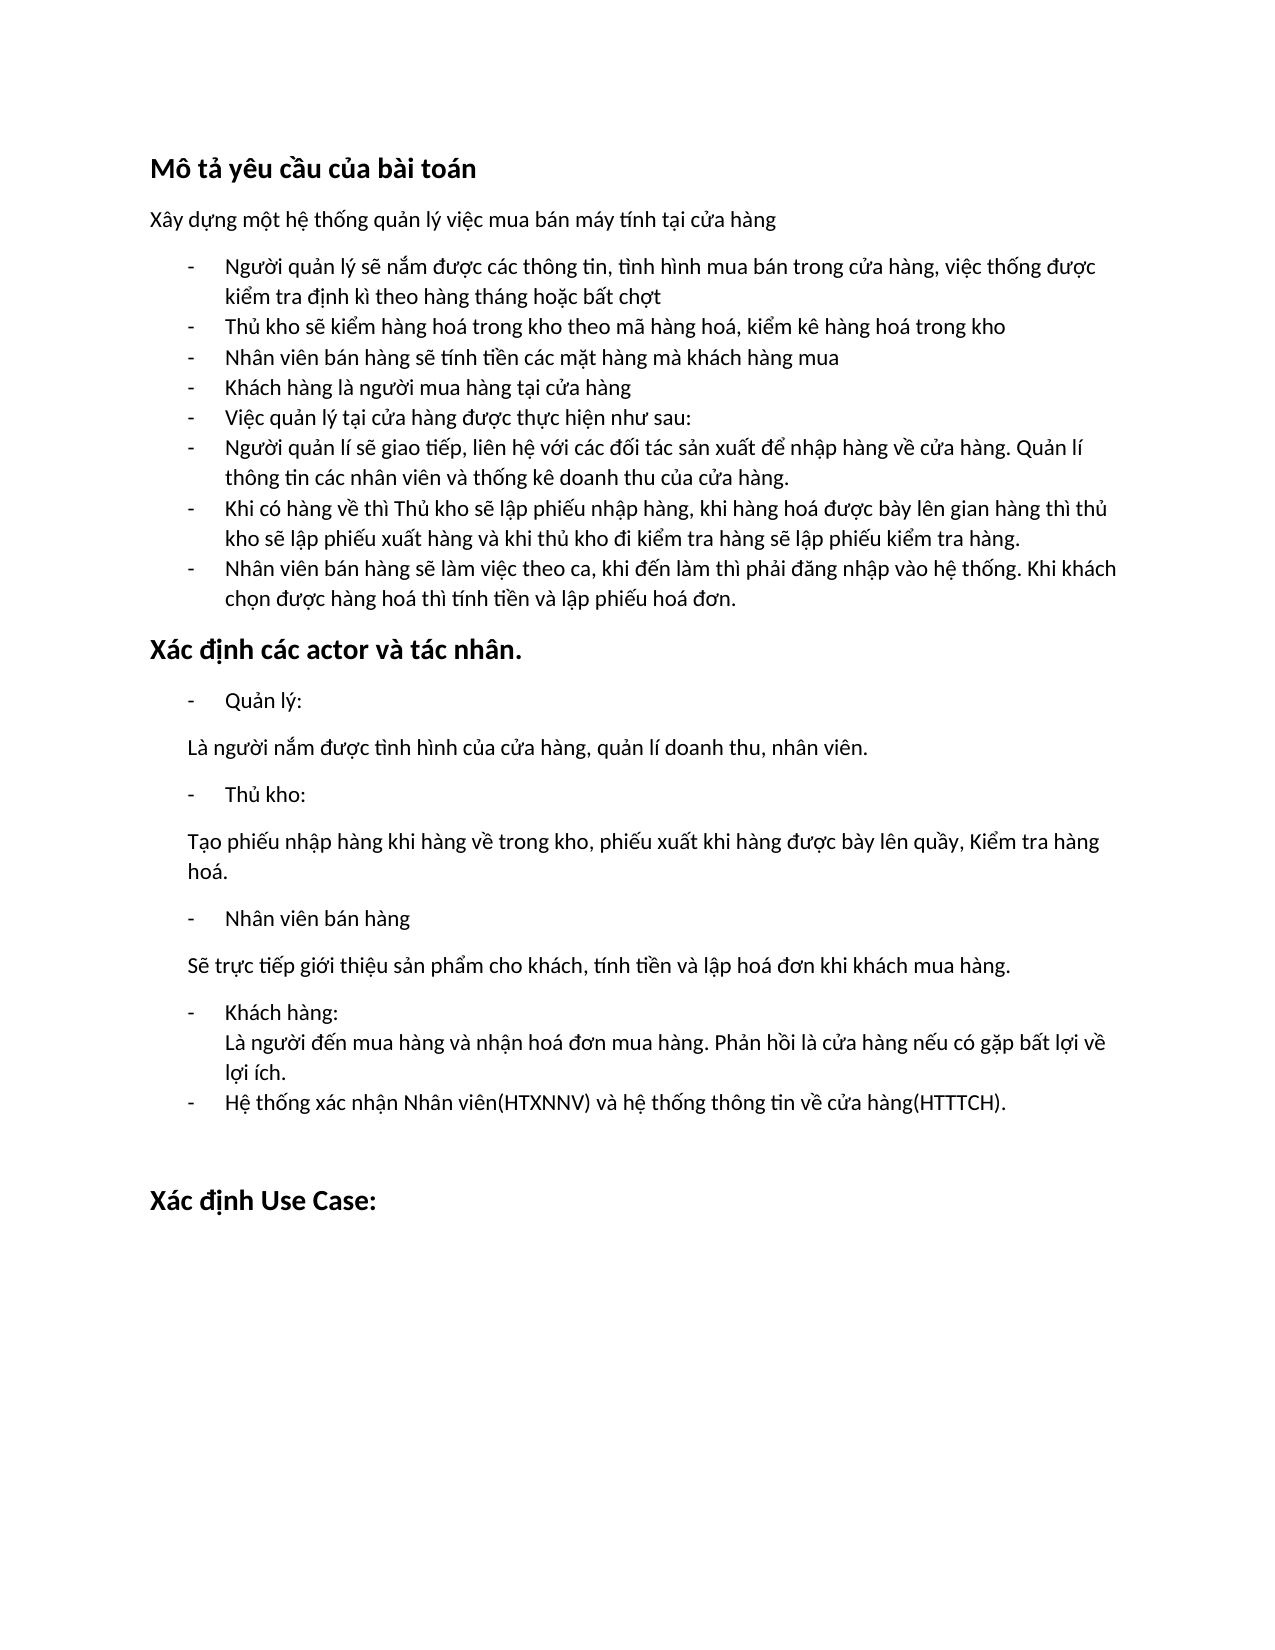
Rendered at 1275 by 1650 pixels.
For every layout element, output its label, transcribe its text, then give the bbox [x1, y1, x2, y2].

list Quản lý: [187, 686, 1125, 714]
list Nhân viên bán hàng sẽ làm việc theo ca, khi đến làm thì phải đăng nhập vào hệ thống. Khi khách chọn được hàng hoá thì tính tiền và lập phiếu hoá đơn. [187, 554, 1125, 612]
list Người quản lý sẽ nắm được các thông tin, tình hình mua bán trong cửa hàng, việc thống được kiểm tra định kì theo hàng tháng hoặc bất chợt [187, 252, 1125, 310]
text Là người nắm được tình hình của cửa hàng, quản lí doanh thu, nhân viên. [187, 733, 1125, 761]
text Tạo phiếu nhập hàng khi hàng về trong kho, phiếu xuất khi hàng được bày lên quầy, Kiểm tra hàng hoá. [187, 827, 1125, 885]
list Thủ kho sẽ kiểm hàng hoá trong kho theo mã hàng hoá, kiểm kê hàng hoá trong kho [187, 312, 1125, 340]
text Sẽ trực tiếp giới thiệu sản phẩm cho khách, tính tiền và lập hoá đơn khi khách mua hàng. [187, 951, 1125, 979]
list Việc quản lý tại cửa hàng được thực hiện như sau: [187, 403, 1125, 431]
text Mô tả yêu cầu của bài toán [150, 150, 1125, 186]
list Hệ thống xác nhận Nhân viên(HTXNNV) và hệ thống thông tin về cửa hàng(HTTTCH). [187, 1088, 1125, 1116]
text Xác định Use Case: [150, 1182, 1125, 1218]
list Khi có hàng về thì Thủ kho sẽ lập phiếu nhập hàng, khi hàng hoá được bày lên gian hàng thì thủ kho sẽ lập phiếu xuất hàng và khi thủ kho đi kiểm tra hàng sẽ lập phiếu kiểm tra hàng. [187, 494, 1125, 552]
list Nhân viên bán hàng sẽ tính tiền các mặt hàng mà khách hàng mua [187, 343, 1125, 371]
list Nhân viên bán hàng [187, 904, 1125, 932]
text Xây dựng một hệ thống quản lý việc mua bán máy tính tại cửa hàng [150, 205, 1125, 233]
list Khách hàng là người mua hàng tại cửa hàng [187, 373, 1125, 401]
list Khách hàng: Là người đến mua hàng và nhận hoá đơn mua hàng. Phản hồi là cửa hàng nếu có gặp bất lợi về lợi ích. [187, 998, 1125, 1086]
list Thủ kho: [187, 780, 1125, 808]
text Xác định các actor và tác nhân. [150, 631, 1125, 667]
list Người quản lí sẽ giao tiếp, liên hệ với các đối tác sản xuất để nhập hàng về cửa hàng. Quản lí thông tin các nhân viên và thống kê doanh thu của cửa hàng. [187, 433, 1125, 491]
